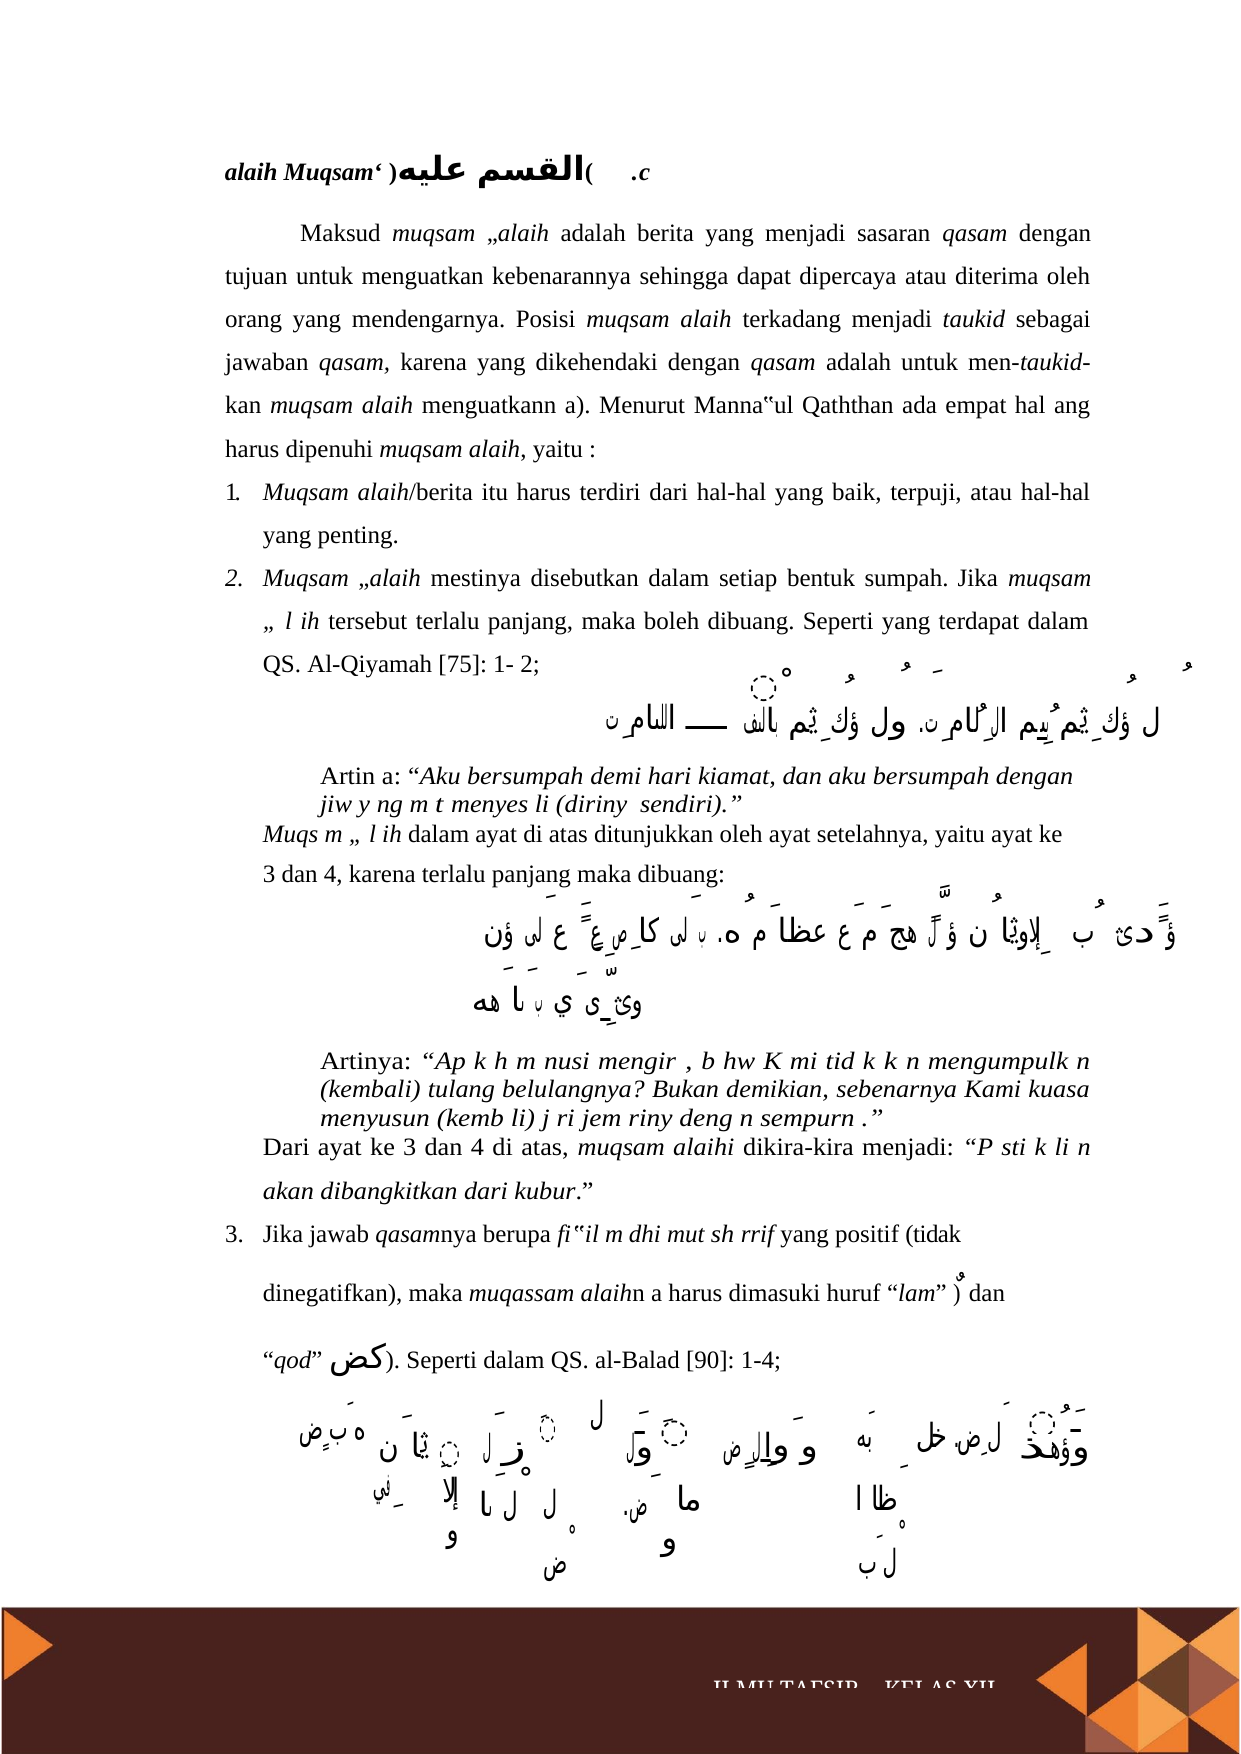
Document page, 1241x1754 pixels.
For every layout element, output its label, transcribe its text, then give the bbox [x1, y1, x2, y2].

text “qod” كض). Seperti dalam QS. al-Balad [90]: 1-4; [263, 1338, 1184, 1377]
text وَؤهذ [1018, 1401, 1190, 1467]
text َما و [660, 1412, 704, 1557]
text وَل َض. [622, 1403, 649, 1523]
text Maksud muqsam „alaih adalah berita yang menjadi sasaran qasam dengan tujuan untuk menguatkan kebenarannya sehingga dapat dipercaya atau diterima oleh orang yang mendengarnya. Posisi muqsam alaih terkadang menjadi taukid sebagai jawaban qasam, karena yang dikehendaki dengan qasam adalah untuk men-taukid- kan muqsam alaih menguatkann a). Menurut Manna‟ul Qaththan ada empat hal ang harus dipenuhi muqsam alaih, yaitu : [225, 218, 1091, 462]
text ِإلاو [442, 1424, 460, 1549]
subtitle ؤ ًَدؿ ُب ِإلاوؿا ُن ؤ َّلً هج َم َع عظا َم ُه. ب َلى كا ِص ِعٍ ًَ ع َلى ؤن وؿ ِّى َي ب َىا َهه [471, 888, 1184, 1029]
picture [1, 1606, 1240, 1754]
text ؿا َن ِفي [373, 1407, 432, 1512]
subtitle ه َب ٍض [2, 1394, 360, 1451]
subtitle ْ ُ ُ َ ُ ُ [749, 678, 1184, 695]
text Artin a: “Aku bersumpah demi hari kiamat, dan aku bersumpah dengan jiw y ng m t menyes li (diriny sendiri).” [320, 761, 1090, 818]
text بَه َظا ا ْل َب َل ِض. خل [855, 1403, 899, 1582]
text 3 dan 4, karena terlalu panjang maka dibuang: [263, 862, 1184, 888]
text „ l ih tersebut terlalu panjang, maka boleh dibuang. Seperti yang terdapat dalam QS. Al-Qiyamah [75]: 1- 2; [263, 592, 1089, 678]
text Artinya: “Ap k h m nusi mengir , b hw K mi tid k k n mengumpulk n (kembali) tulang belulangnya? Bukan demikian, sebenarnya Kami kuasa menyusun (kemb li) j ri jem riny deng n sempurn .” [320, 1046, 1091, 1132]
list )القسم عليه( ‘alaih Muqsam [225, 149, 1222, 187]
text و َواِل ٍض [717, 1409, 844, 1470]
text ز َل ْل َىا [479, 1404, 522, 1524]
text بَه َظا ا ْل َب َل ِض. خل [912, 1394, 1002, 1459]
text ـ اللىام ِت [2, 695, 726, 738]
text Dari ayat ke 3 dan 4 di atas, muqsam alaihi dikira-kira menjadi: “P sti k li n akan dibangkitkan dari kubur.” [263, 1132, 1091, 1204]
list Muqsam „alaih mestinya disebutkan dalam setiap bentuk sumpah. Jika muqsam [225, 563, 1184, 592]
list Muqsam alaih/berita itu harus terdiri dari hal-hal yang baik, terpuji, atau hal-hal yang penting. [225, 477, 1091, 549]
list Jika jawab qasamnya berupa fi‟il m dhi mut sh rrif yang positif (tidak dinegatifkan), maka muqassam alaihn a harus dimasuki huruf “lam” ٌ) dan [225, 1219, 1091, 1309]
text Muqs m „ l ih dalam ayat di atas ditunjukkan oleh ayat setelahnya, yaitu ayat ke [263, 819, 1184, 847]
text ل ؤك ِؿم بُىِم ال ِلُام ِت. ول ؤك ِؿم بالىف [743, 695, 1184, 741]
text َل ْض ل [539, 1407, 567, 1581]
text َل ْض ل [588, 1394, 609, 1433]
